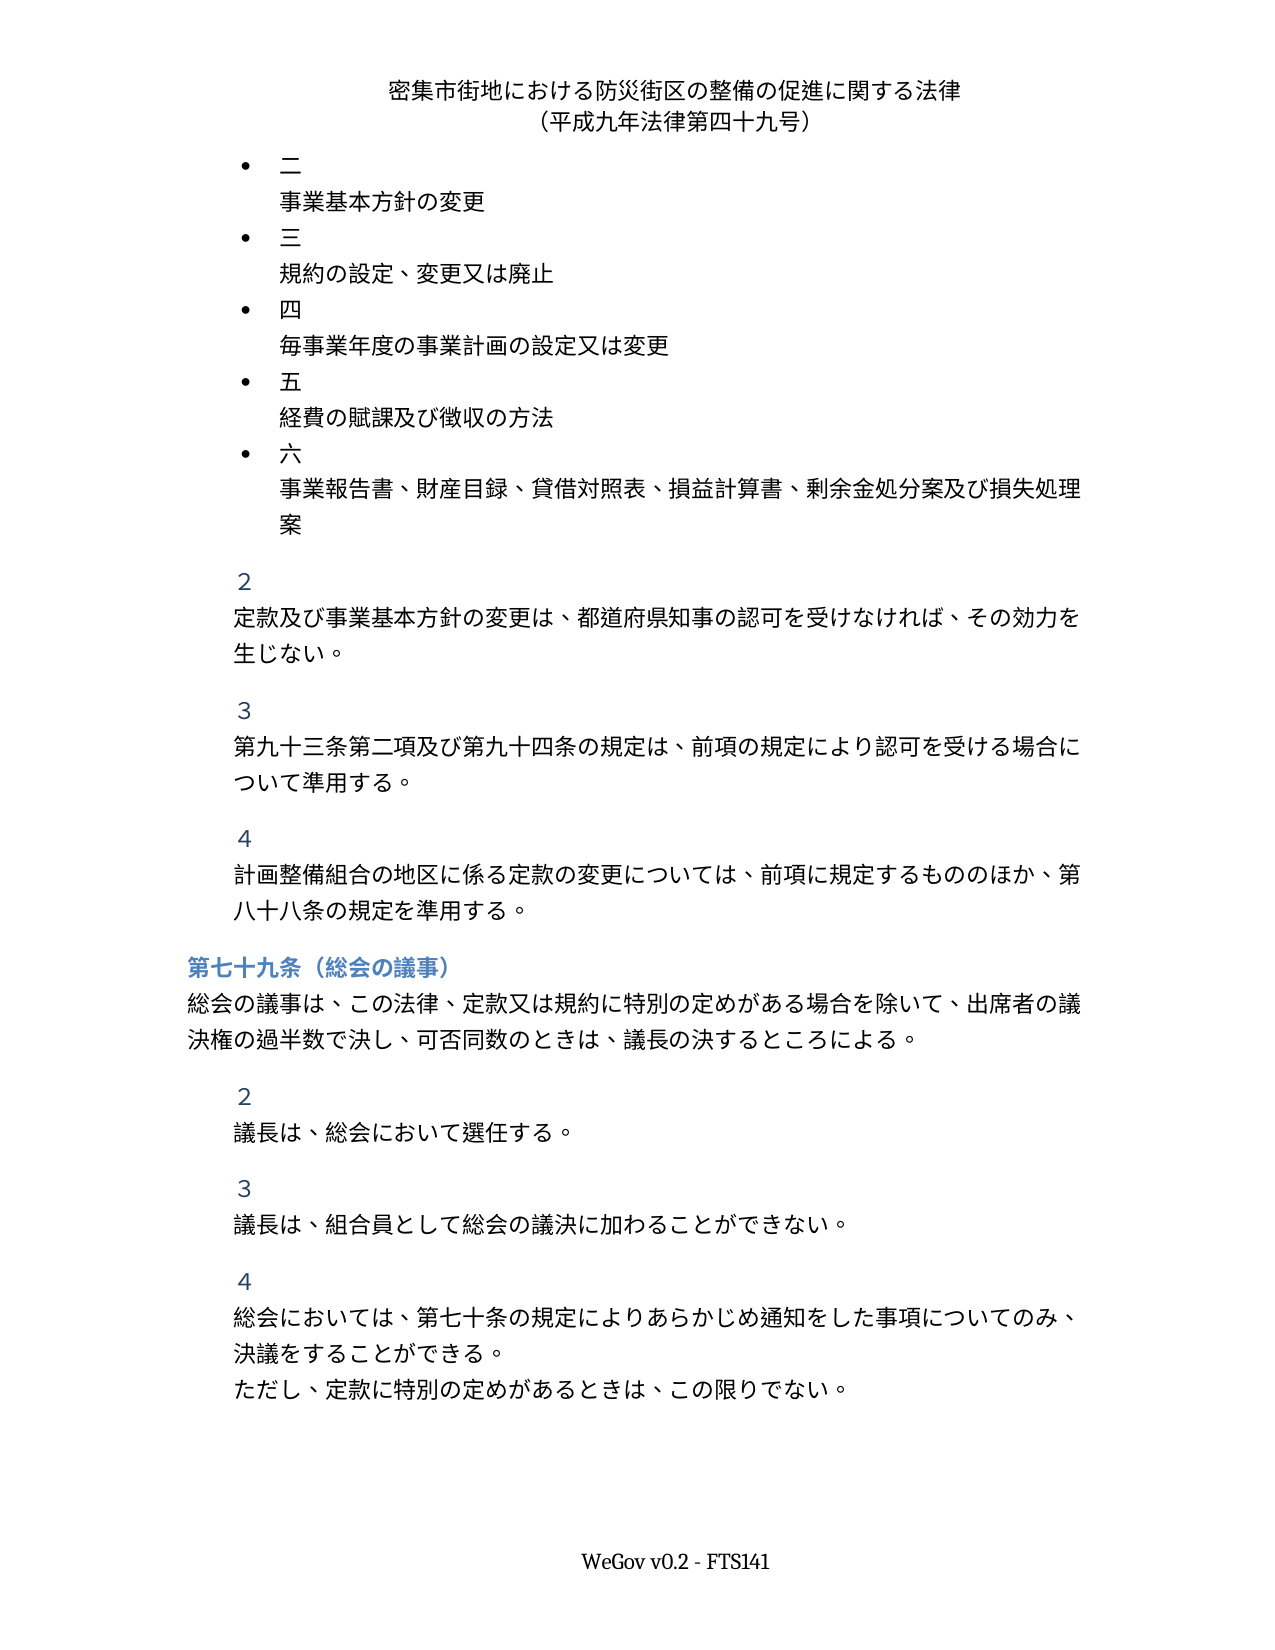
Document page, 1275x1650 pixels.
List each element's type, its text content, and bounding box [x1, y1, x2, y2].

text 総会の議事は、この法律、定款又は規約に特別の定めがある場合を除いて、出席者の議決権の過半数で決し、可否同数のときは、議長の決するところによる。 [187, 988, 1087, 1055]
subtitle ４ [233, 1266, 1087, 1297]
list 六 事業報告書、財産目録、貸借対照表、損益計算書、剰余金処分案及び損失処理案 [242, 437, 1087, 541]
subtitle ２ [233, 566, 1087, 597]
list 五 経費の賦課及び徴収の方法 [242, 366, 1087, 433]
subtitle ４ [233, 823, 1087, 855]
text 総会においては、第七十条の規定によりあらかじめ通知をした事項についてのみ、決議をすることができる。 ただし、定款に特別の定めがあるときは、この限りでない。 [233, 1302, 1087, 1405]
subtitle ３ [233, 1173, 1087, 1205]
subtitle ３ [233, 695, 1087, 726]
list 三 規約の設定、変更又は廃止 [242, 222, 1087, 289]
text 第九十三条第二項及び第九十四条の規定は、前項の規定により認可を受ける場合について準用する。 [233, 731, 1087, 798]
text 計画整備組合の地区に係る定款の変更については、前項に規定するもののほか、第八十八条の規定を準用する。 [233, 859, 1087, 927]
list 二 事業基本方針の変更 [242, 150, 1087, 217]
text 議長は、組合員として総会の議決に加わることができない。 [233, 1209, 1087, 1241]
list 四 毎事業年度の事業計画の設定又は変更 [242, 294, 1087, 361]
text 議長は、総会において選任する。 [233, 1117, 1087, 1148]
text 定款及び事業基本方針の変更は、都道府県知事の認可を受けなければ、その効力を生じない。 [233, 602, 1087, 669]
subtitle ２ [233, 1081, 1087, 1112]
subtitle 第七十九条（総会の議事） [187, 952, 1087, 983]
